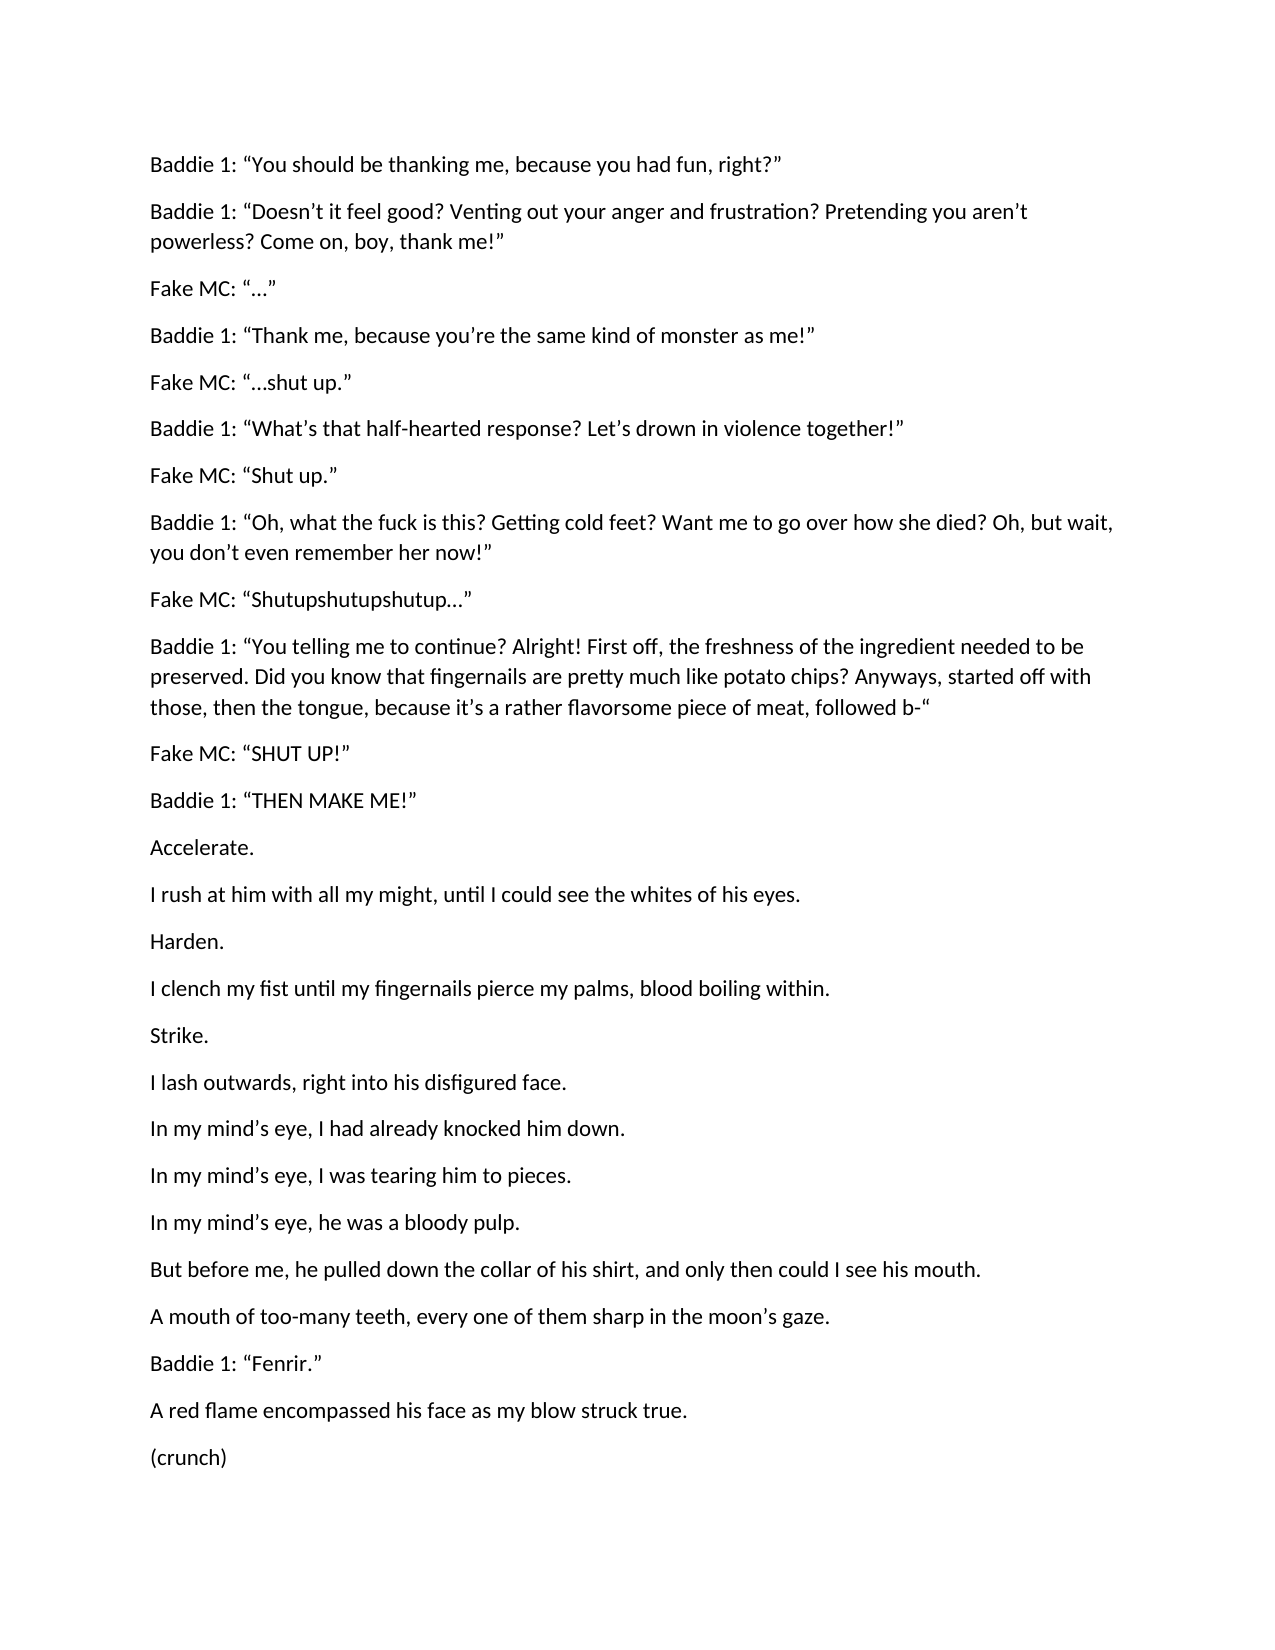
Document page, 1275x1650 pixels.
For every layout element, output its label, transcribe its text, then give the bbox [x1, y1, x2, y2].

text Baddie 1: “You should be thanking me, because you had fun, right?” [150, 150, 1125, 178]
text In my mind’s eye, I was tearing him to pieces. [150, 1161, 1125, 1189]
text A mouth of too-many teeth, every one of them sharp in the moon’s gaze. [150, 1302, 1125, 1330]
text Harden. [150, 927, 1125, 955]
text Baddie 1: “You telling me to continue? Alright! First off, the freshness of the ingredient needed to be preserved. Did you know that fingernails are pretty much like potato chips? Anyways, started off with those, then the tongue, because it’s a rather flavorsome piece of meat, followed b-“ [150, 632, 1125, 721]
text Fake MC: “Shut up.” [150, 461, 1125, 489]
text Fake MC: “SHUT UP!” [150, 739, 1125, 768]
text Baddie 1: “Doesn’t it feel good? Venting out your anger and frustration? Pretending you aren’t powerless? Come on, boy, thank me!” [150, 197, 1125, 255]
text Baddie 1: “Thank me, because you’re the same kind of monster as me!” [150, 321, 1125, 349]
text A red flame encompassed his face as my blow struck true. [150, 1396, 1125, 1424]
text I clench my fist until my fingernails pierce my palms, blood boiling within. [150, 974, 1125, 1002]
text Fake MC: “…shut up.” [150, 368, 1125, 396]
text I lash outwards, right into his disfigured face. [150, 1068, 1125, 1096]
text I rush at him with all my might, until I could see the whites of his eyes. [150, 880, 1125, 908]
text Fake MC: “Shutupshutupshutup…” [150, 585, 1125, 613]
text In my mind’s eye, he was a bloody pulp. [150, 1208, 1125, 1236]
text Baddie 1: “What’s that half-hearted response? Let’s drown in violence together!” [150, 414, 1125, 443]
text Baddie 1: “THEN MAKE ME!” [150, 786, 1125, 814]
text (crunch) [150, 1443, 1125, 1471]
text In my mind’s eye, I had already knocked him down. [150, 1114, 1125, 1143]
text Accelerate. [150, 833, 1125, 861]
text But before me, he pulled down the collar of his shirt, and only then could I see his mouth. [150, 1255, 1125, 1283]
text Fake MC: “…” [150, 274, 1125, 302]
text Baddie 1: “Oh, what the fuck is this? Getting cold feet? Want me to go over how she died? Oh, but wait, you don’t even remember her now!” [150, 508, 1125, 567]
text Strike. [150, 1021, 1125, 1049]
text Baddie 1: “Fenrir.” [150, 1349, 1125, 1377]
